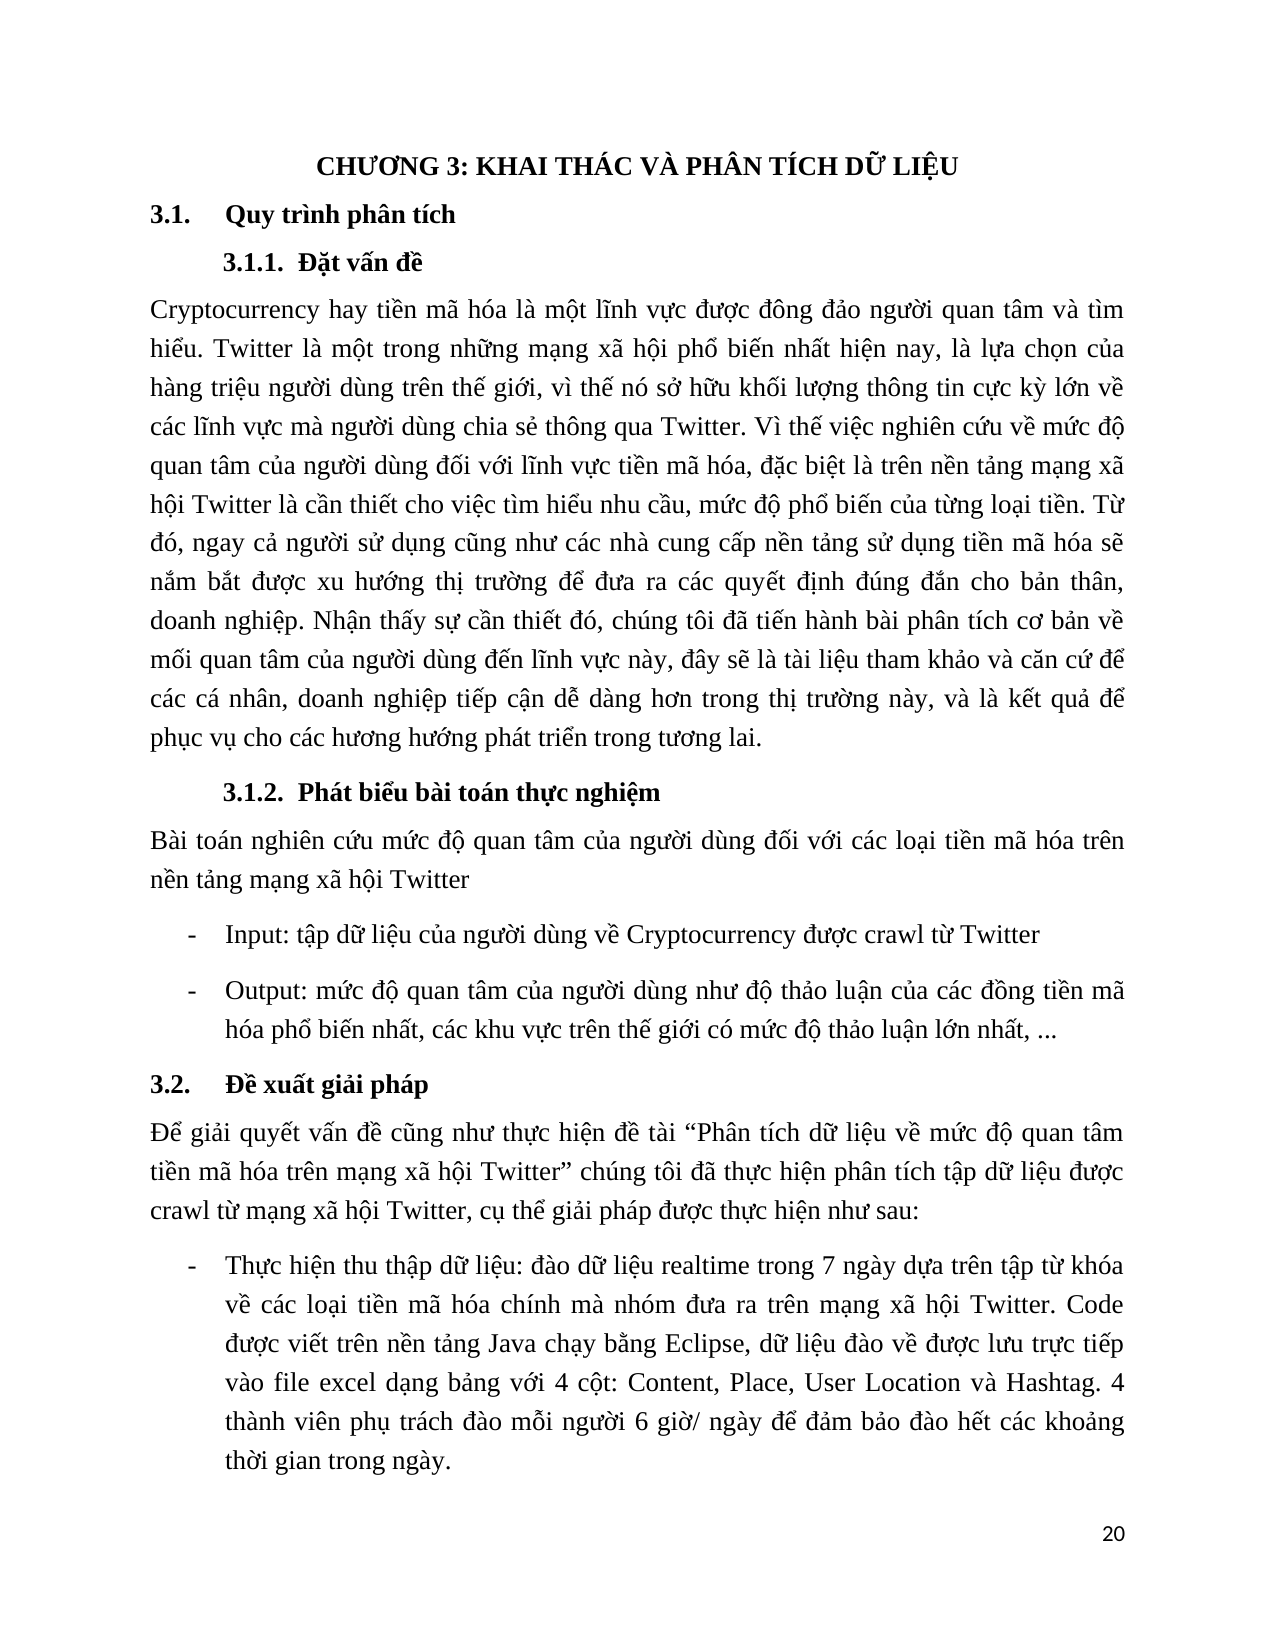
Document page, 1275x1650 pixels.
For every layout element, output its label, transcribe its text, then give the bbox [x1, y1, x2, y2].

text Output: mức độ quan tâm của người dùng như độ thảo luận của các đồng tiền mã hóa phổ biến nhất, các khu vực trên thế giới có mức độ thảo luận lớn nhất, ... [187, 974, 1125, 1044]
text Đặt vấn đề [223, 246, 1125, 277]
text CHƯƠNG 3: KHAI THÁC VÀ PHÂN TÍCH DỮ LIỆU [150, 150, 1125, 181]
text Cryptocurrency hay tiền mã hóa là một lĩnh vực được đông đảo người quan tâm và tìm hiểu. Twitter là một trong những mạng xã hội phổ biến nhất hiện nay, là lựa chọn của hàng triệu người dùng trên thế giới, vì thế nó sở hữu khối lượng thông tin cực kỳ lớn về các lĩnh vực mà người dùng chia sẻ thông qua Twitter. Vì thế việc nghiên cứu về mức độ quan tâm của người dùng đối với lĩnh vực tiền mã hóa, đặc biệt là trên nền tảng mạng xã hội Twitter là cần thiết cho việc tìm hiểu nhu cầu, mức độ phổ biến của từng loại tiền. Từ đó, ngay cả người sử dụng cũng như các nhà cung cấp nền tảng sử dụng tiền mã hóa sẽ nắm bắt được xu hướng thị trường để đưa ra các quyết định đúng đắn cho bản thân, doanh nghiệp. Nhận thấy sự cần thiết đó, chúng tôi đã tiến hành bài phân tích cơ bản về mối quan tâm của người dùng đến lĩnh vực này, đây sẽ là tài liệu tham khảo và căn cứ để các cá nhân, doanh nghiệp tiếp cận dễ dàng hơn trong thị trường này, và là kết quả để phục vụ cho các hương hướng phát triển trong tương lai. [150, 293, 1125, 752]
text Thực hiện thu thập dữ liệu: đào dữ liệu realtime trong 7 ngày dựa trên tập từ khóa về các loại tiền mã hóa chính mà nhóm đưa ra trên mạng xã hội Twitter. Code được viết trên nền tảng Java chạy bằng Eclipse, dữ liệu đào về được lưu trực tiếp vào file excel dạng bảng với 4 cột: Content, Place, User Location và Hashtag. 4 thành viên phụ trách đào mỗi người 6 giờ/ ngày để đảm bảo đào hết các khoảng thời gian trong ngày. [187, 1249, 1125, 1475]
text Input: tập dữ liệu của người dùng về Cryptocurrency được crawl từ Twitter [187, 918, 1125, 950]
text Bài toán nghiên cứu mức độ quan tâm của người dùng đối với các loại tiền mã hóa trên nền tảng mạng xã hội Twitter [150, 824, 1125, 894]
text Để giải quyết vấn đề cũng như thực hiện đề tài “Phân tích dữ liệu về mức độ quan tâm tiền mã hóa trên mạng xã hội Twitter” chúng tôi đã thực hiện phân tích tập dữ liệu được crawl từ mạng xã hội Twitter, cụ thể giải pháp được thực hiện như sau: [150, 1116, 1125, 1225]
text Phát biểu bài toán thực nghiệm [223, 776, 1125, 807]
text Đề xuất giải pháp [150, 1068, 1125, 1099]
text Quy trình phân tích [150, 198, 1125, 229]
